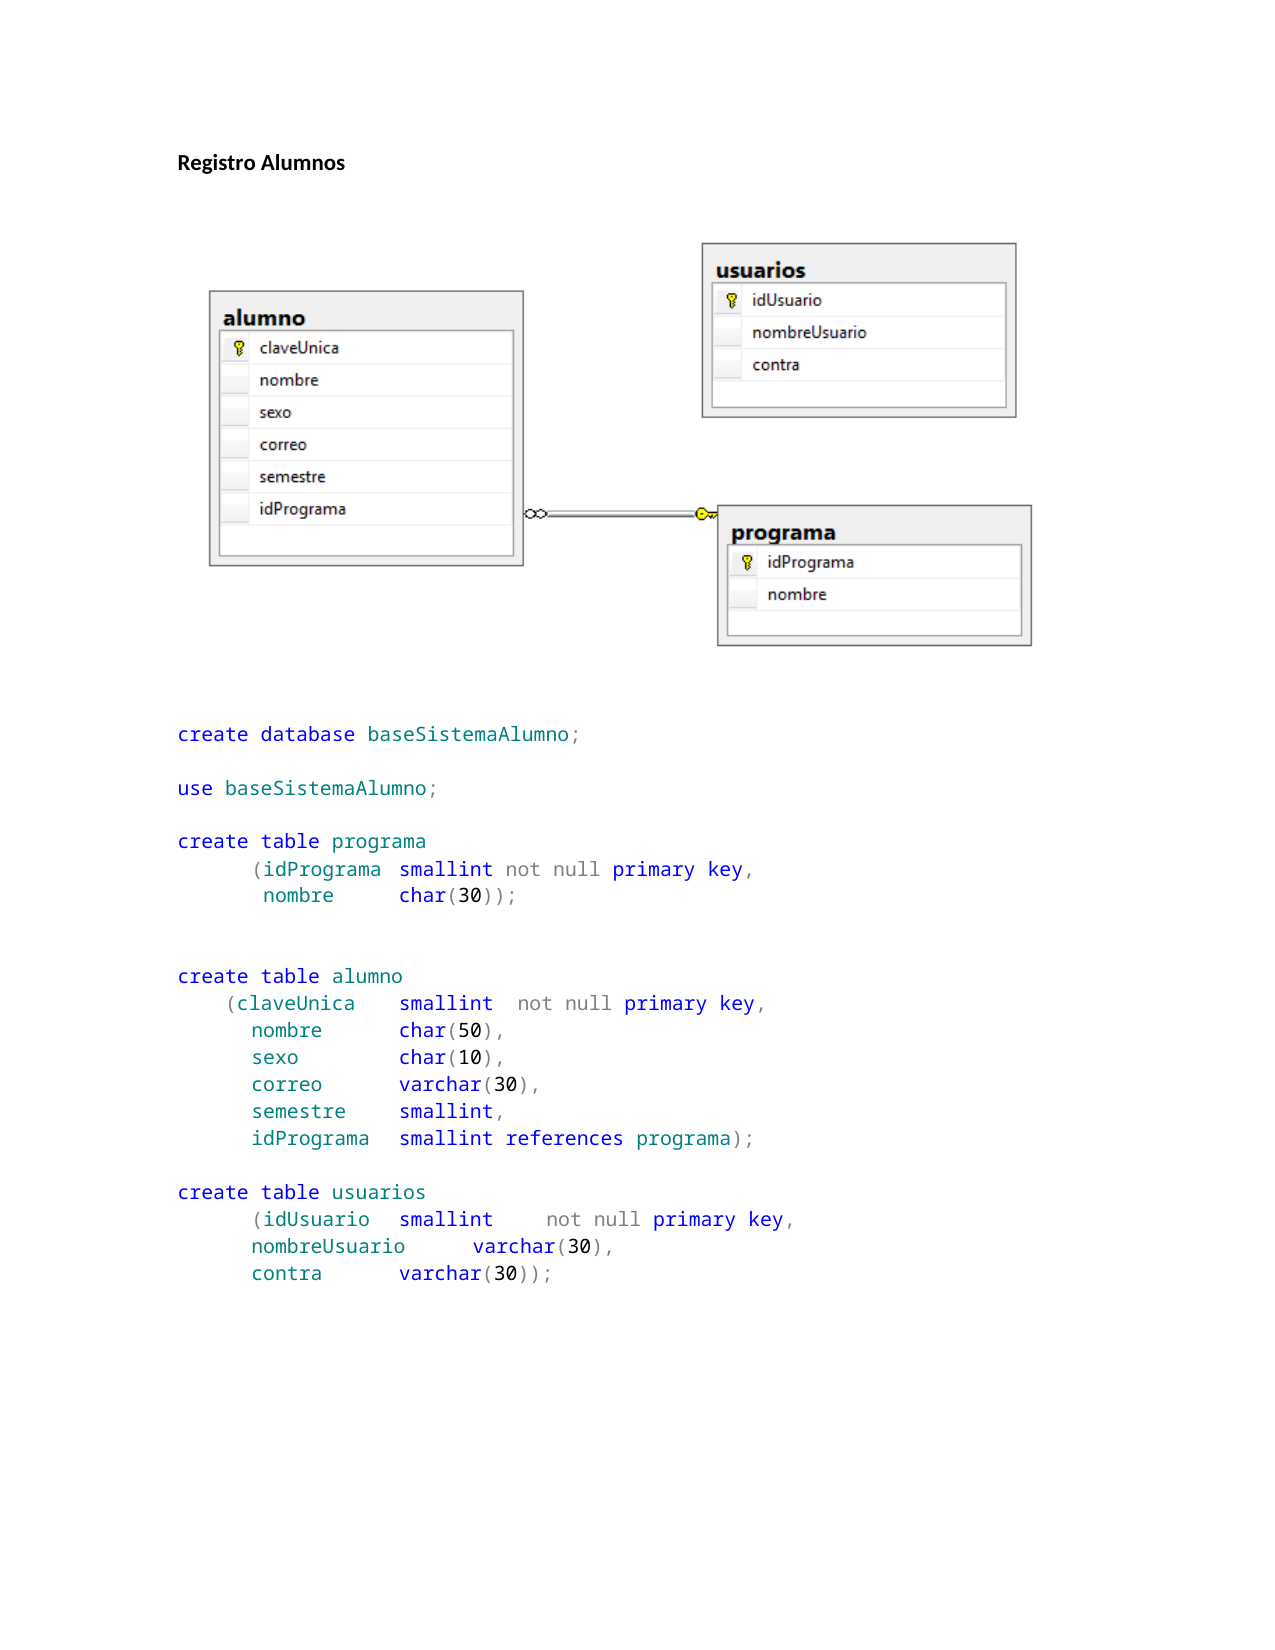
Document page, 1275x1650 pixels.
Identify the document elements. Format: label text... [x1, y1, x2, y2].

text idPrograma smallint references programa); [177, 1124, 1098, 1152]
text sexo char(10), [177, 1044, 1098, 1071]
text use baseSistemaAlumno; [177, 774, 1098, 801]
text create table programa [177, 828, 1098, 855]
picture [177, 194, 1098, 673]
text create table alumno [177, 963, 1098, 990]
text semestre smallint, [177, 1098, 1098, 1124]
text contra varchar(30)); [177, 1259, 1098, 1286]
text nombre char(50), [177, 1017, 1098, 1044]
text correo varchar(30), [177, 1071, 1098, 1098]
text nombre char(30)); [177, 882, 1098, 909]
text (idUsuario smallint not null primary key, [177, 1206, 1098, 1232]
text nombreUsuario varchar(30), [177, 1232, 1098, 1259]
text (idPrograma smallint not null primary key, [177, 855, 1098, 882]
text (claveUnica smallint not null primary key, [177, 990, 1098, 1017]
text create database baseSistemaAlumno; [177, 720, 1098, 747]
text Registro Alumnos [177, 148, 1098, 176]
text create table usuarios [177, 1178, 1098, 1206]
